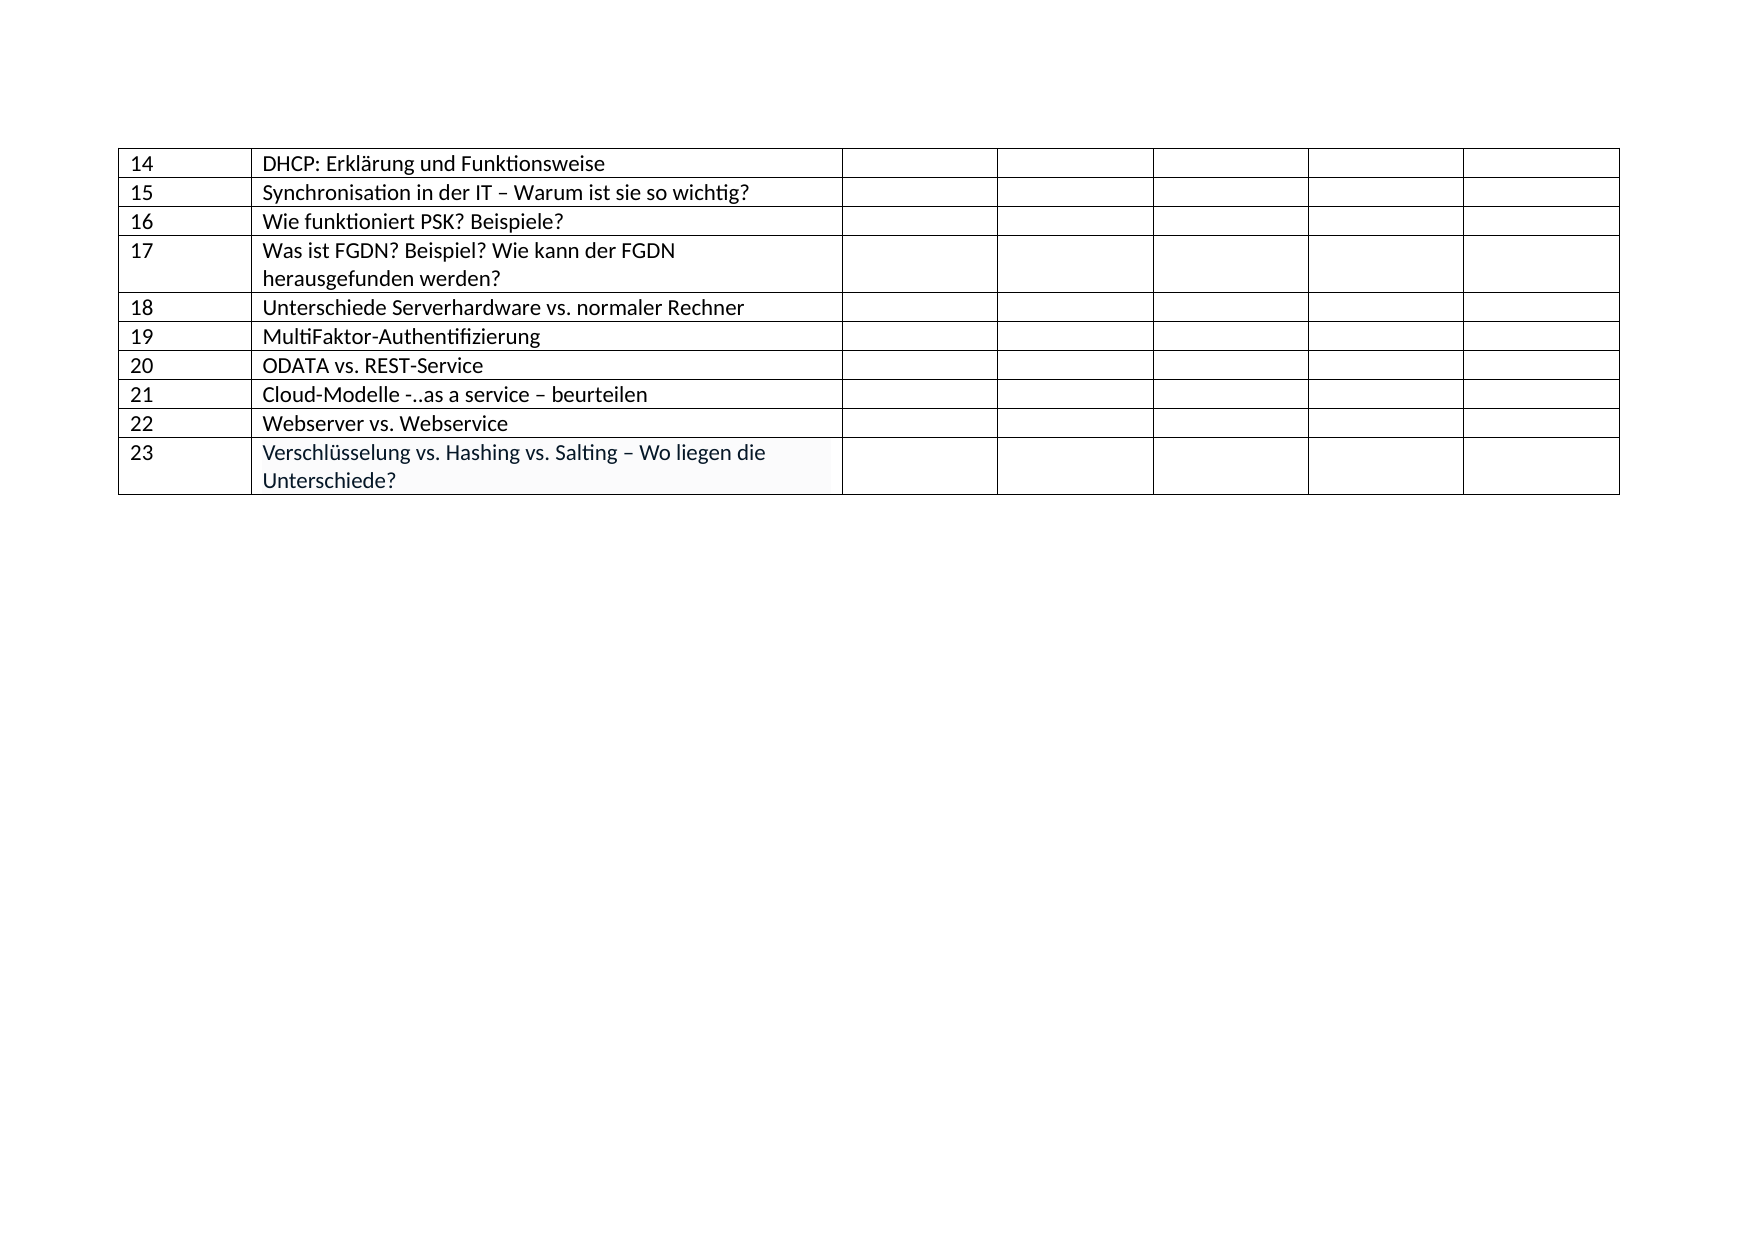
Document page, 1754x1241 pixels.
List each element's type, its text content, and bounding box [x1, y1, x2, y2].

table_cell [843, 293, 997, 321]
table_cell [843, 438, 997, 494]
table_cell [1309, 236, 1463, 292]
table_cell [998, 149, 1153, 177]
table_cell [998, 236, 1153, 292]
table_cell [1464, 293, 1619, 321]
table_cell [843, 149, 997, 177]
table_cell [998, 322, 1153, 350]
table_cell MultiFaktor-Authentifizierung [252, 322, 842, 350]
table_cell 18 [119, 293, 251, 321]
table_cell [843, 236, 997, 292]
table_cell [1309, 351, 1463, 379]
table_cell [1154, 149, 1308, 177]
table_cell [1309, 178, 1463, 206]
table_cell [843, 380, 997, 408]
table_cell ODATA vs. REST-Service [252, 351, 842, 379]
table_cell [1309, 438, 1463, 494]
table_cell [843, 409, 997, 437]
table_cell [843, 322, 997, 350]
table_cell [998, 438, 1153, 494]
table_cell 15 [119, 178, 251, 206]
table_cell [1154, 178, 1308, 206]
table_cell 14 [119, 149, 251, 177]
table_cell [1309, 293, 1463, 321]
table_cell Unterschiede Serverhardware vs. normaler Rechner [252, 293, 842, 321]
table_cell [1154, 236, 1308, 292]
table_cell Wie funktioniert PSK? Beispiele? [252, 207, 842, 235]
table_cell [1464, 351, 1619, 379]
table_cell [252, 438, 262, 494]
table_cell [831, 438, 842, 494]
table_cell [998, 380, 1153, 408]
table_cell [1154, 438, 1308, 494]
table_cell [998, 351, 1153, 379]
table_cell [1309, 322, 1463, 350]
table_cell [1154, 380, 1308, 408]
table_cell Webserver vs. Webservice [252, 409, 842, 437]
table_cell 16 [119, 207, 251, 235]
table_cell [1154, 409, 1308, 437]
table_cell [843, 351, 997, 379]
table_cell [1464, 438, 1619, 494]
table_cell [1464, 322, 1619, 350]
table_cell [843, 178, 997, 206]
table_cell [1309, 149, 1463, 177]
table_cell [1464, 236, 1619, 292]
table_cell [1154, 322, 1308, 350]
table_cell 22 [119, 409, 251, 437]
table_cell [843, 207, 997, 235]
table_cell [1309, 380, 1463, 408]
table_cell [1464, 380, 1619, 408]
table_cell DHCP: Erklärung und Funktionsweise [252, 149, 842, 177]
table_cell 20 [119, 351, 251, 379]
table_cell [1309, 207, 1463, 235]
table_cell [1464, 207, 1619, 235]
table_cell [998, 178, 1153, 206]
table_cell 21 [119, 380, 251, 408]
table_cell Was ist FGDN? Beispiel? Wie kann der FGDN herausgefunden werden? [252, 236, 842, 292]
table_cell 17 [119, 236, 251, 292]
table_cell [1154, 351, 1308, 379]
table_cell [998, 409, 1153, 437]
table_cell [1154, 293, 1308, 321]
table_cell [1464, 409, 1619, 437]
table_cell [1154, 207, 1308, 235]
table_cell [1309, 409, 1463, 437]
table_cell 19 [119, 322, 251, 350]
table_cell 23 [119, 438, 251, 494]
table_cell [1464, 178, 1619, 206]
table_cell [998, 293, 1153, 321]
table_cell Cloud-Modelle -..as a service – beurteilen [252, 380, 842, 408]
table_cell [1464, 149, 1619, 177]
table_cell Synchronisation in der IT – Warum ist sie so wichtig? [252, 178, 842, 206]
table_cell [998, 207, 1153, 235]
